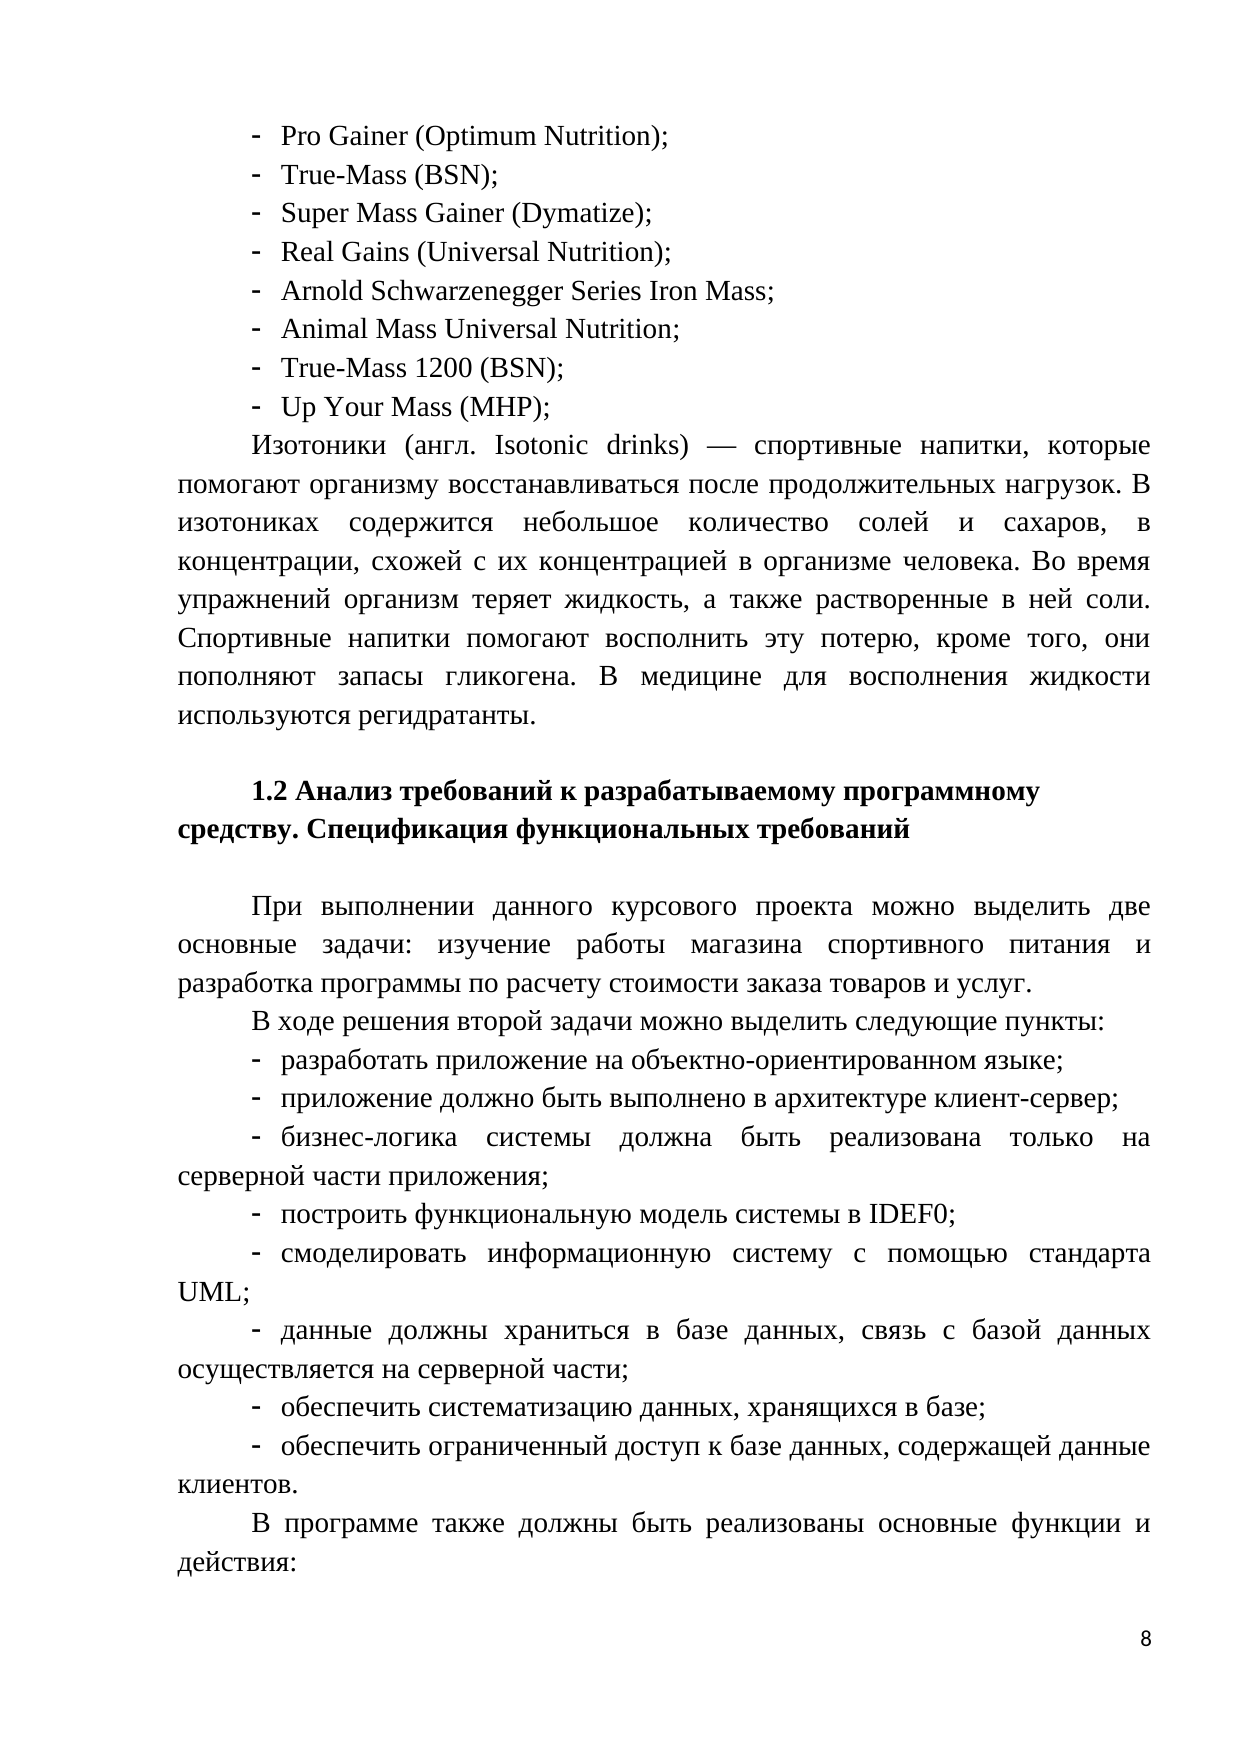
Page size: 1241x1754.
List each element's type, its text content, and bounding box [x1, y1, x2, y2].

list приложение должно быть выполнено в архитектуре клиент-сервер; [177, 1081, 1152, 1114]
list True-Mass 1200 (BSN); [177, 350, 1152, 384]
list Animal Mass Universal Nutrition; [177, 311, 1152, 345]
text В программе также должны быть реализованы основные функции и действия: [177, 1505, 1152, 1577]
list разработать приложение на объектно-ориентированном языке; [177, 1042, 1152, 1076]
list Real Gains (Universal Nutrition); [177, 234, 1152, 268]
text В ходе решения второй задачи можно выделить следующие пункты: [177, 1003, 1152, 1037]
list данные должны храниться в базе данных, связь с базой данных осуществляется на серверной части; [177, 1312, 1152, 1384]
list Up Your Mass (MHP); [177, 389, 1152, 422]
list Super Mass Gainer (Dymatize); [177, 195, 1152, 229]
list True-Mass (BSN); [177, 157, 1152, 190]
list Arnold Schwarzenegger Series Iron Mass; [177, 273, 1152, 306]
text При выполнении данного курсового проекта можно выделить две основные задачи: изучение работы магазина спортивного питания и разработка программы по расчету стоимости заказа товаров и услуг. [177, 888, 1152, 998]
list построить функциональную модель системы в IDEF0; [177, 1196, 1152, 1230]
list Изотоники (англ. Isotonic drinks) — спортивные напитки, которые помогают организму восстанавливаться после продолжительных нагрузок. В изотониках содержится небольшое количество солей и сахаров, в концентрации, схожей с их концентрацией в организме человека. Во время упражнений организм теряет жидкость, а также растворенные в ней соли. Спортивные напитки помогают восполнить эту потерю, кроме того, они пополняют запасы гликогена. В медицине для восполнения жидкости используются регидратанты. [177, 427, 1152, 731]
list обеспечить систематизацию данных, хранящихся в базе; [177, 1389, 1152, 1423]
list бизнес-логика системы должна быть реализована только на серверной части приложения; [177, 1119, 1152, 1191]
list обеспечить ограниченный доступ к базе данных, содержащей данные клиентов. [177, 1428, 1152, 1500]
list Pro Gainer (Optimum Nutrition); [177, 118, 1152, 152]
list смоделировать информационную систему с помощью стандарта UML; [177, 1235, 1152, 1307]
subtitle 1.2 Анализ требований к разрабатываемому программному средству. Спецификация функциональных требований [177, 773, 1152, 845]
